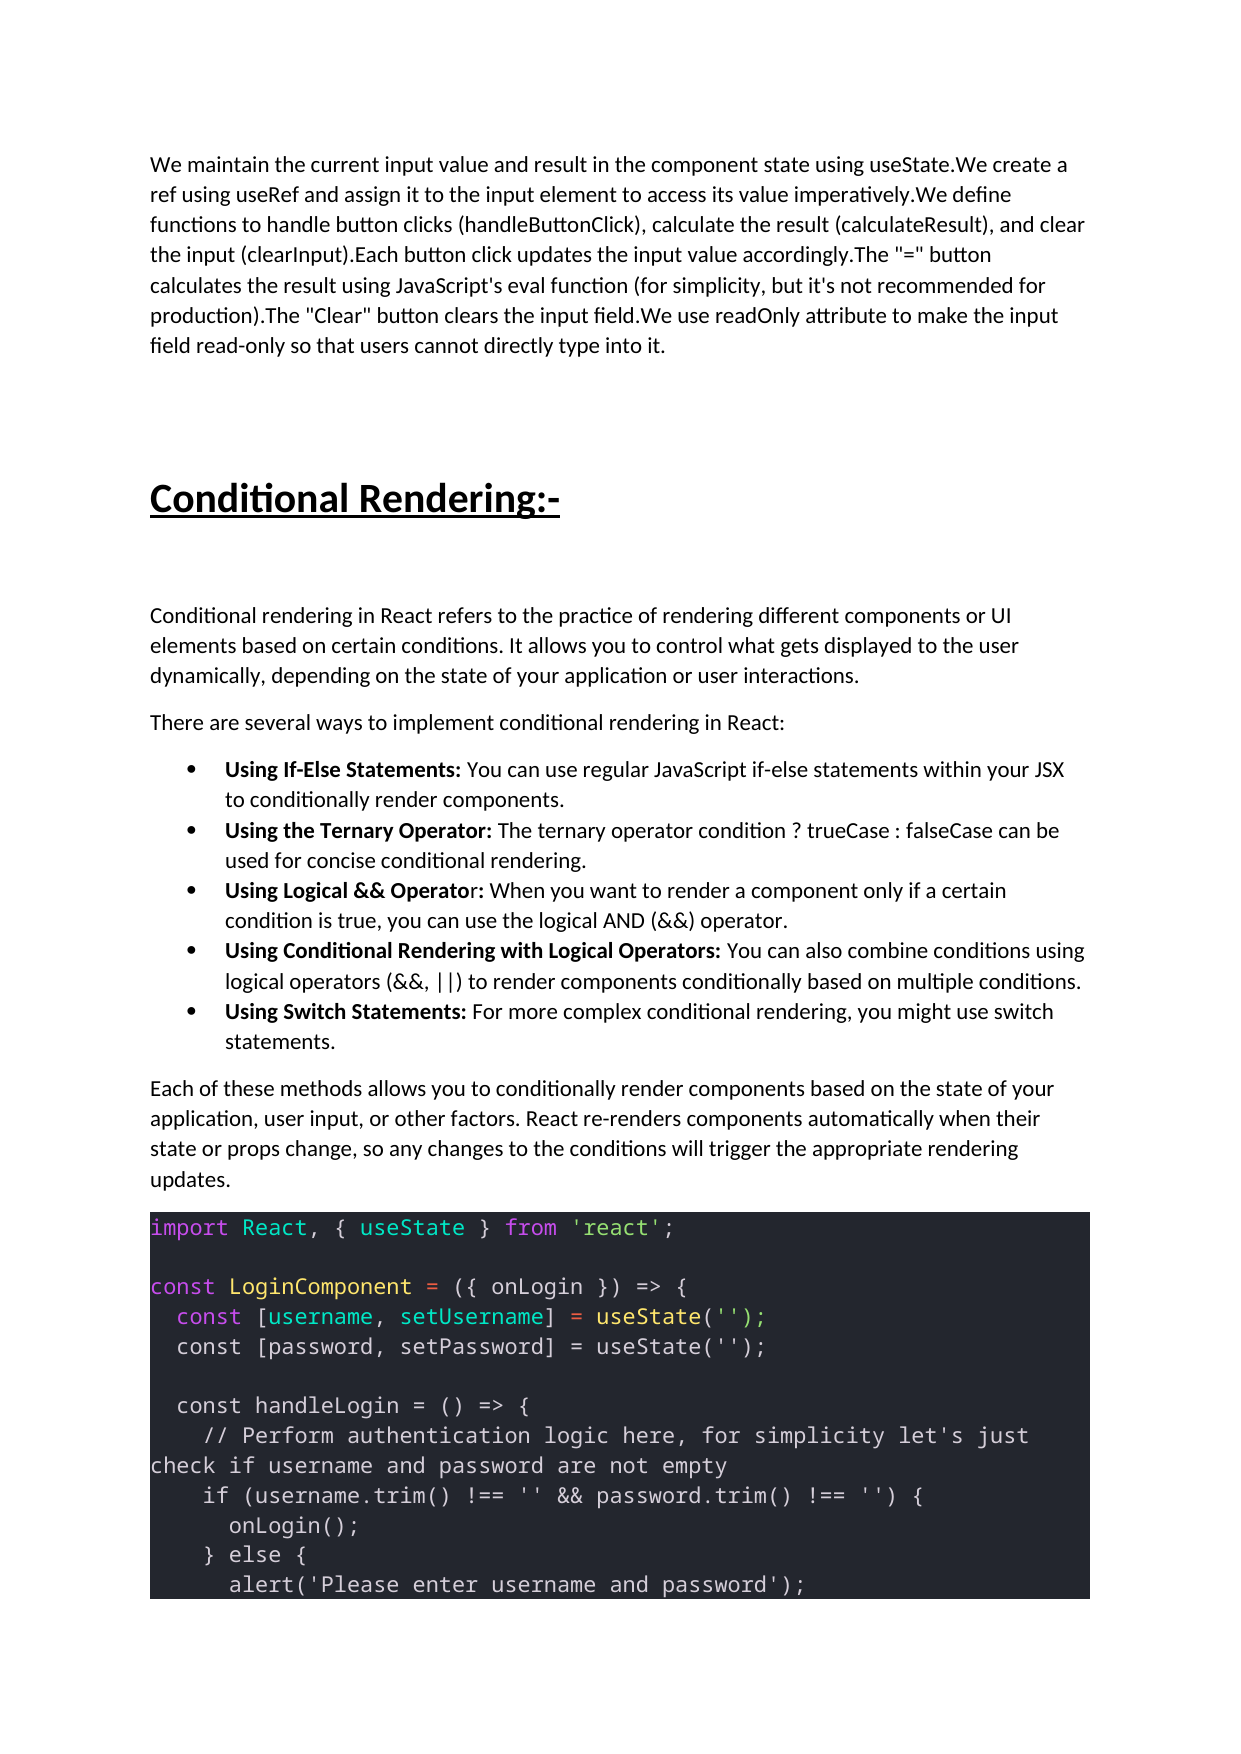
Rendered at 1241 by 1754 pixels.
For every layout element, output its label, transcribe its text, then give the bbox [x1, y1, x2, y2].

list Using Logical && Operator: When you want to render a component only if a certain condition is true, you can use the logical AND (&&) operator. [187, 876, 1090, 934]
text Conditional rendering in React refers to the practice of rendering different components or UI elements based on certain conditions. It allows you to control what gets displayed to the user dynamically, depending on the state of your application or user interactions. [150, 601, 1090, 690]
text const [password, setPassword] = useState(''); [150, 1331, 1090, 1361]
text There are several ways to implement conditional rendering in React: [150, 708, 1090, 737]
text } else { [150, 1539, 1090, 1569]
text const handleLogin = () => { [150, 1390, 1090, 1420]
list Using the Ternary Operator: The ternary operator condition ? trueCase : falseCase can be used for concise conditional rendering. [187, 816, 1090, 874]
text import React, { useState } from 'react'; [150, 1212, 1090, 1241]
list Using Switch Statements: For more complex conditional rendering, you might use switch statements. [187, 997, 1090, 1055]
text // Perform authentication logic here, for simplicity let's just check if username and password are not empty [150, 1420, 1090, 1480]
text alert('Please enter username and password'); [150, 1569, 1090, 1599]
text onLogin(); [150, 1509, 1090, 1539]
list Using Conditional Rendering with Logical Operators: You can also combine conditions using logical operators (&&, ||) to render components conditionally based on multiple conditions. [187, 937, 1090, 995]
text const [username, setUsername] = useState(''); [150, 1301, 1090, 1331]
text We maintain the current input value and result in the component state using useState.We create a ref using useRef and assign it to the input element to access its value imperatively.We define functions to handle button clicks (handleButtonClick), calculate the result (calculateResult), and clear the input (clearInput).Each button click updates the input value accordingly.The "=" button calculates the result using JavaScript's eval function (for simplicity, but it's not recommended for production).The "Clear" button clears the input field.We use readOnly attribute to make the input field read-only so that users cannot directly type into it. [150, 150, 1090, 359]
list Using If-Else Statements: You can use regular JavaScript if-else statements within your JSX to conditionally render components. [187, 755, 1090, 814]
text const LoginComponent = ({ onLogin }) => { [150, 1271, 1090, 1301]
text Each of these methods allows you to conditionally render components based on the state of your application, user input, or other factors. React re-renders components automatically when their state or props change, so any changes to the conditions will trigger the appropriate rendering updates. [150, 1074, 1090, 1193]
text if (username.trim() !== '' && password.trim() !== '') { [150, 1480, 1090, 1509]
text Conditional Rendering:- [150, 472, 1090, 523]
